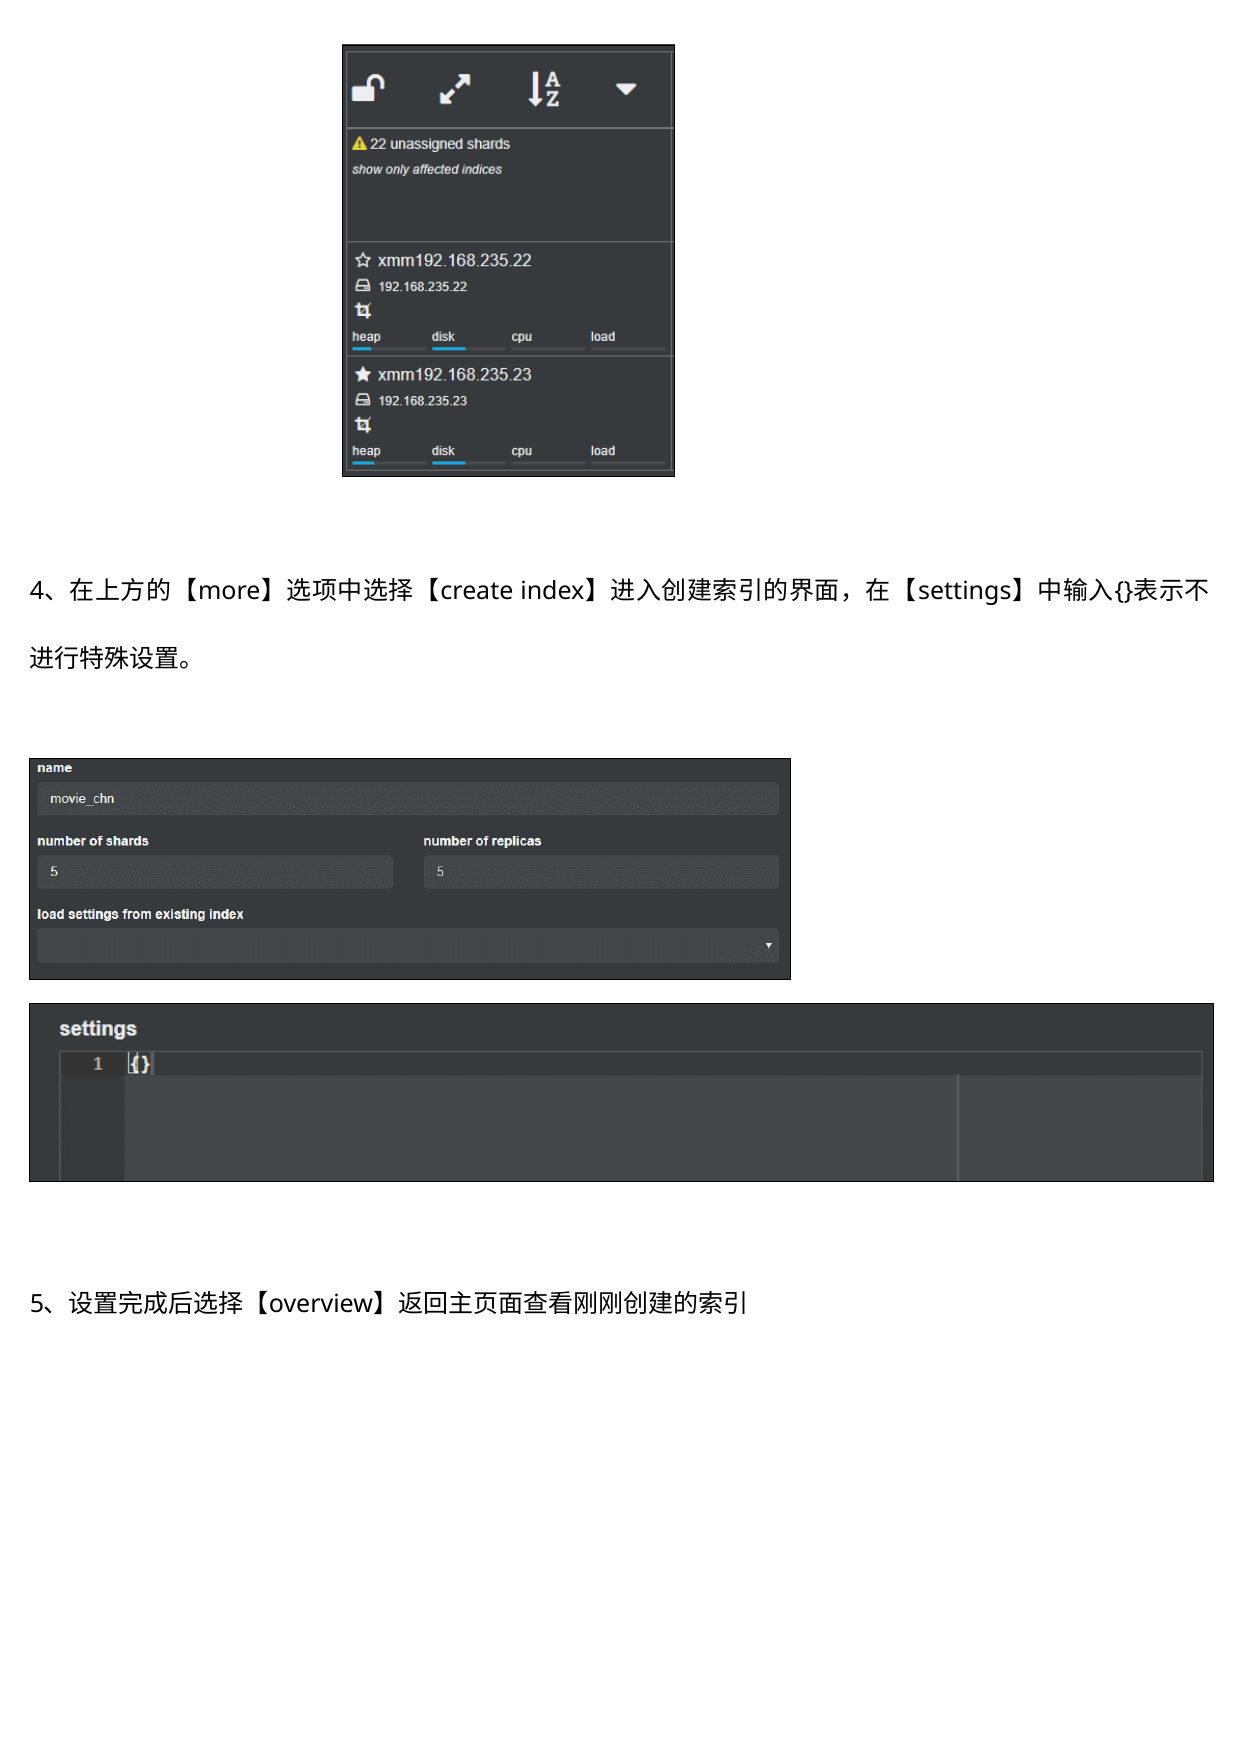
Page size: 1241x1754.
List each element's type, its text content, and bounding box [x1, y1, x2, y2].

text 4、在上方的【more】选项中选择【create index】进入创建索引的界面，在【settings】中输入{}表示不进行特殊设置。 [29, 554, 1211, 690]
text 5、设置完成后选择【overview】返回主页面查看刚刚创建的索引 [29, 1267, 1211, 1335]
picture [30, 1004, 1213, 1181]
picture [343, 46, 674, 476]
picture [30, 759, 790, 979]
